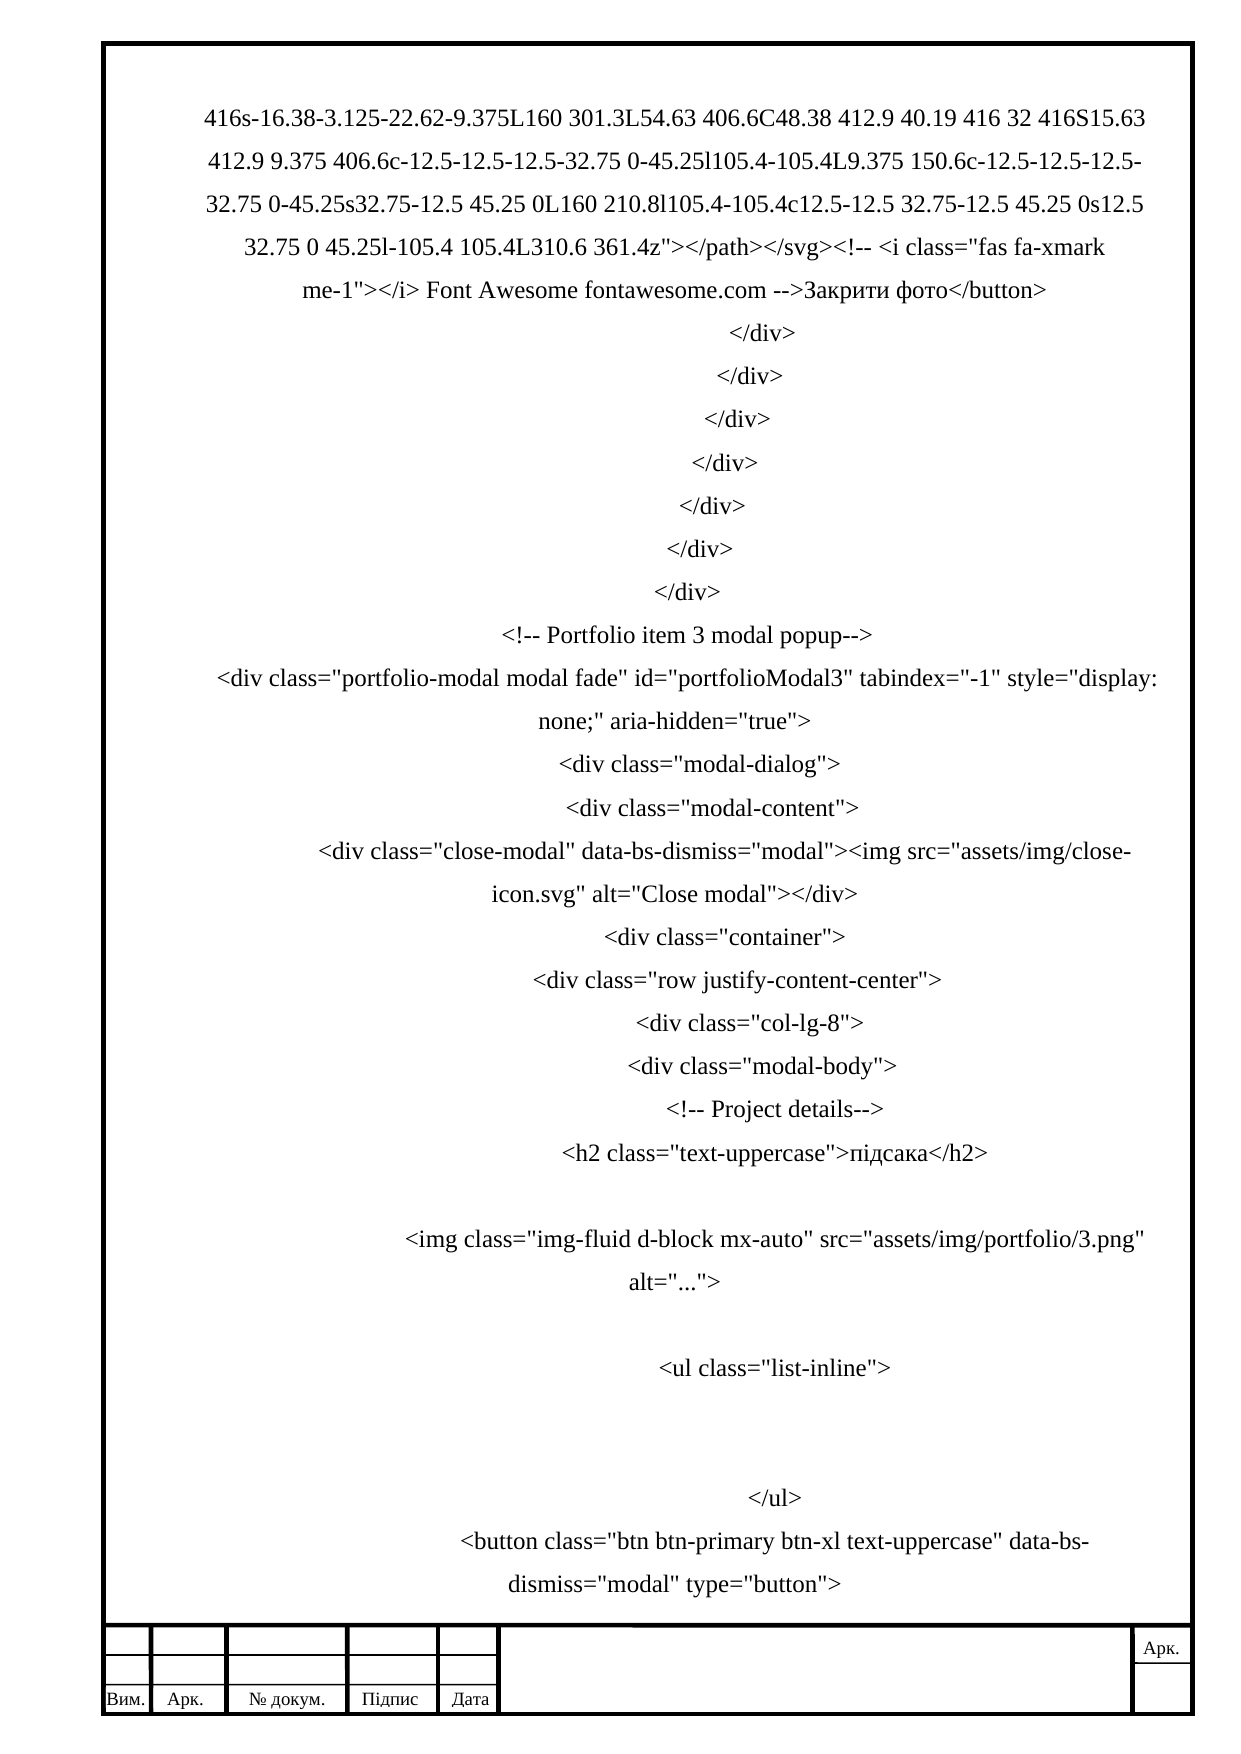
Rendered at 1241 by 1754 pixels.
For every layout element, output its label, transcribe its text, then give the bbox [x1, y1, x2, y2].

text <div class="row justify-content-center"> [187, 965, 1162, 994]
text </div> [187, 491, 1162, 519]
text </ul> [187, 1483, 1162, 1511]
text </div> [187, 404, 1162, 433]
text </div> [187, 361, 1162, 390]
text <!-- Project details--> [187, 1094, 1162, 1123]
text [187, 103, 1162, 304]
text <div class="close-modal" data-bs-dismiss="modal"><img src="assets/img/close-icon.svg" alt="Close modal"></div> [187, 836, 1162, 908]
text <button class="btn btn-primary btn-xl text-uppercase" data-bs-dismiss="modal" type="button"> [187, 1526, 1162, 1598]
text </div> [187, 577, 1162, 606]
text <!-- Portfolio item 3 modal popup--> [187, 620, 1162, 649]
text <div class="portfolio-modal modal fade" id="portfolioModal3" tabindex="-1" style="display: none;" aria-hidden="true"> [187, 663, 1162, 735]
text <div class="modal-dialog"> [187, 749, 1162, 778]
text </div> [187, 318, 1162, 347]
text </div> [187, 534, 1162, 563]
text </div> [187, 448, 1162, 476]
text <div class="container"> [187, 922, 1162, 951]
text <ul class="list-inline"> [187, 1353, 1162, 1382]
text <img class="img-fluid d-block mx-auto" src="assets/img/portfolio/3.png" alt="..."> [187, 1224, 1162, 1296]
text <div class="col-lg-8"> [187, 1008, 1162, 1037]
text <div class="modal-body"> [187, 1051, 1162, 1080]
text <h2 class="text-uppercase">підсака</h2> [187, 1138, 1162, 1166]
text <div class="modal-content"> [187, 793, 1162, 821]
